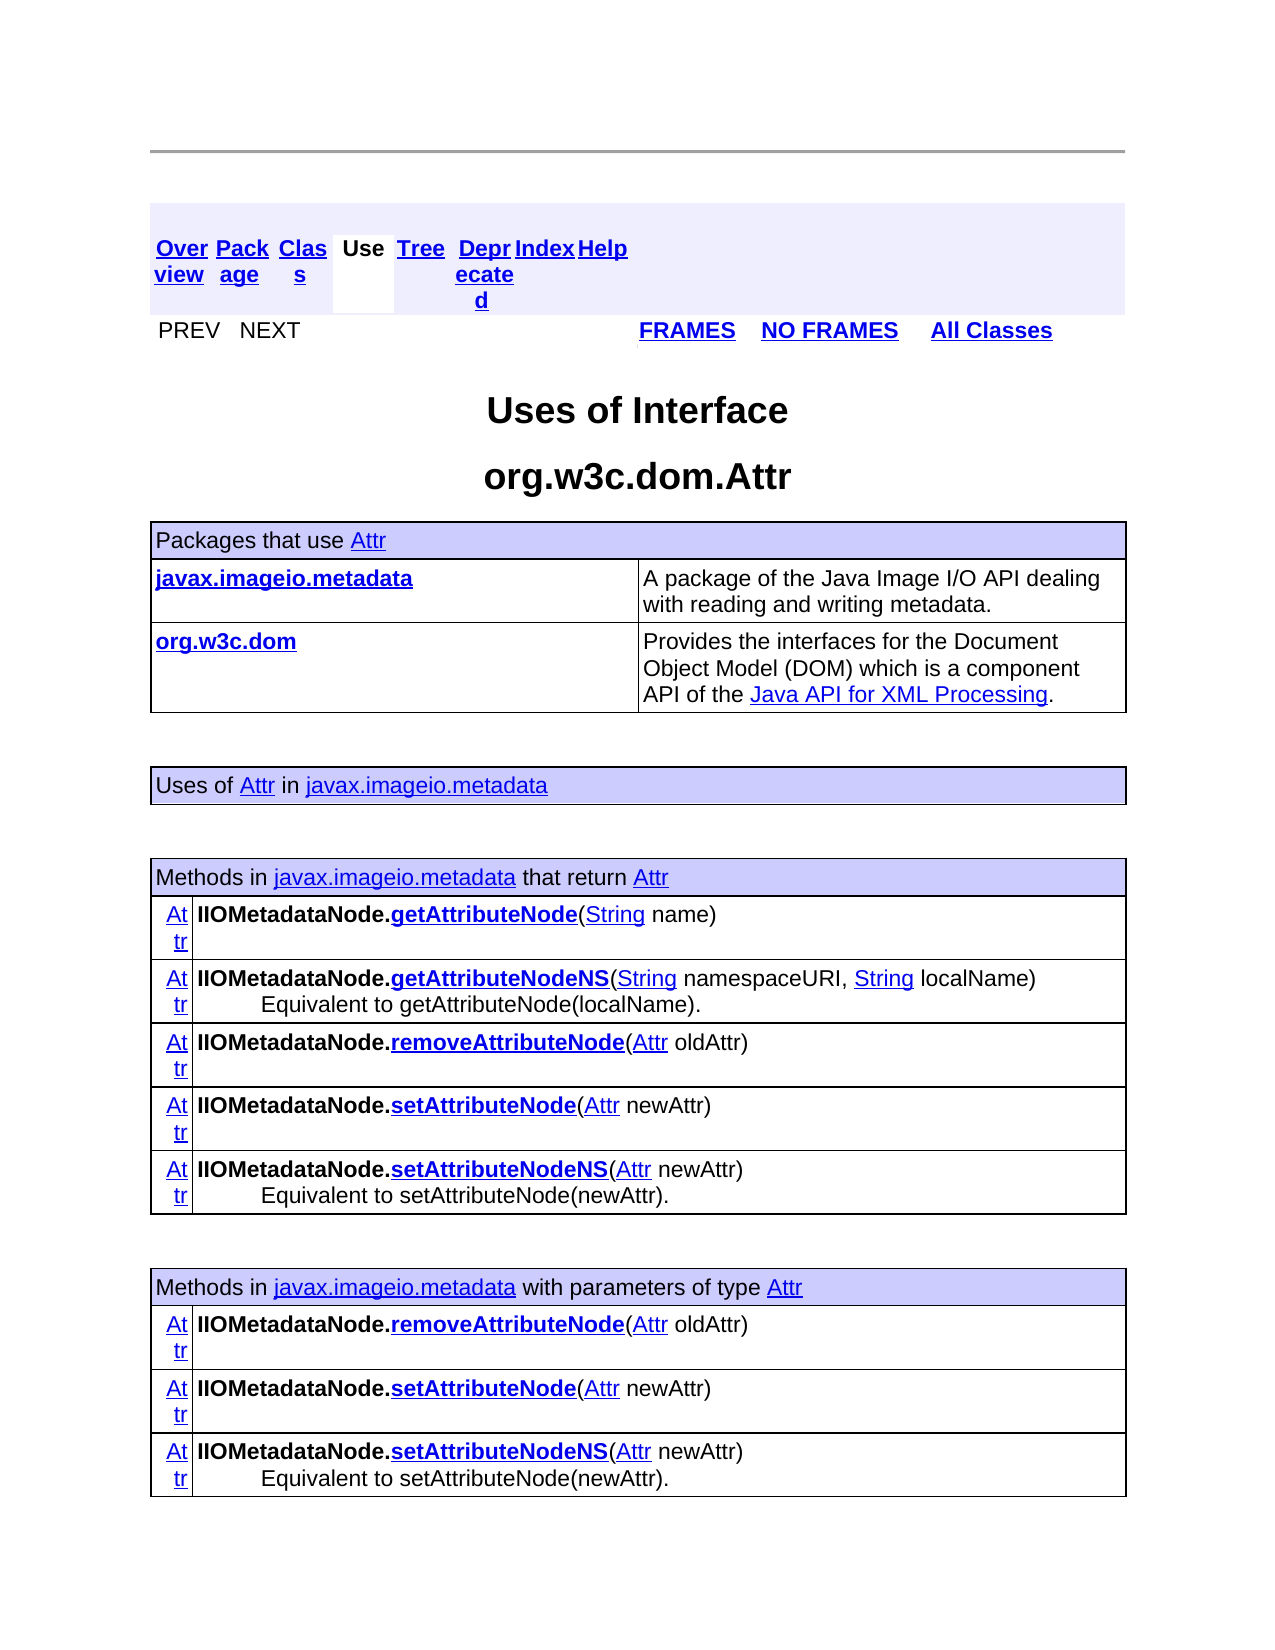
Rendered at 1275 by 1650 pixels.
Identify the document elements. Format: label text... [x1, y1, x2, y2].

table_cell javax.imageio.metadata [152, 560, 638, 622]
table_cell IIOMetadataNode.setAttributeNode(Attr newAttr) [193, 1088, 1125, 1149]
table_cell PREV NEXT [150, 315, 637, 345]
table_header Methods in javax.imageio.metadata that return Attr [152, 859, 1125, 895]
table_header Methods in javax.imageio.metadata with parameters of type Attr [152, 1269, 1125, 1305]
table_cell Attr [152, 1151, 192, 1213]
table_cell IIOMetadataNode.setAttributeNodeNS(Attr newAttr) Equivalent to setAttributeNode(newAttr). [193, 1434, 1125, 1496]
table_cell Attr [152, 1370, 192, 1432]
table_cell FRAMES NO FRAMES All Classes [638, 315, 1125, 345]
text org.w3c.dom.Attr [150, 454, 1125, 497]
table_cell IIOMetadataNode.removeAttributeNode(Attr oldAttr) [193, 1024, 1125, 1086]
table_header Packages that use Attr [152, 523, 1125, 558]
table_cell Attr [152, 1088, 192, 1149]
table_cell Attr [152, 1306, 192, 1368]
table_cell IIOMetadataNode.getAttributeNodeNS(String namespaceURI, String localName) Equivalent to getAttributeNode(localName). [193, 960, 1125, 1022]
table_cell IIOMetadataNode.removeAttributeNode(Attr oldAttr) [193, 1306, 1125, 1368]
table_cell org.w3c.dom [152, 623, 638, 712]
table_cell IIOMetadataNode.setAttributeNodeNS(Attr newAttr) Equivalent to setAttributeNode(newAttr). [193, 1151, 1125, 1213]
table_cell Attr [152, 960, 192, 1022]
table_cell Provides the interfaces for the Document Object Model (DOM) which is a component API of the Java API for XML Processing. [639, 623, 1125, 712]
table_cell A package of the Java Image I/O API dealing with reading and writing metadata. [639, 560, 1125, 622]
table_header Uses of Attr in javax.imageio.metadata [152, 768, 1125, 803]
table_cell IIOMetadataNode.setAttributeNode(Attr newAttr) [193, 1370, 1125, 1432]
text Uses of Interface [150, 388, 1125, 431]
table_header [150, 203, 1125, 315]
table_cell Attr [152, 1024, 192, 1086]
table_cell IIOMetadataNode.getAttributeNode(String name) [193, 897, 1125, 959]
table_cell Attr [152, 897, 192, 959]
table_cell Attr [152, 1434, 192, 1496]
